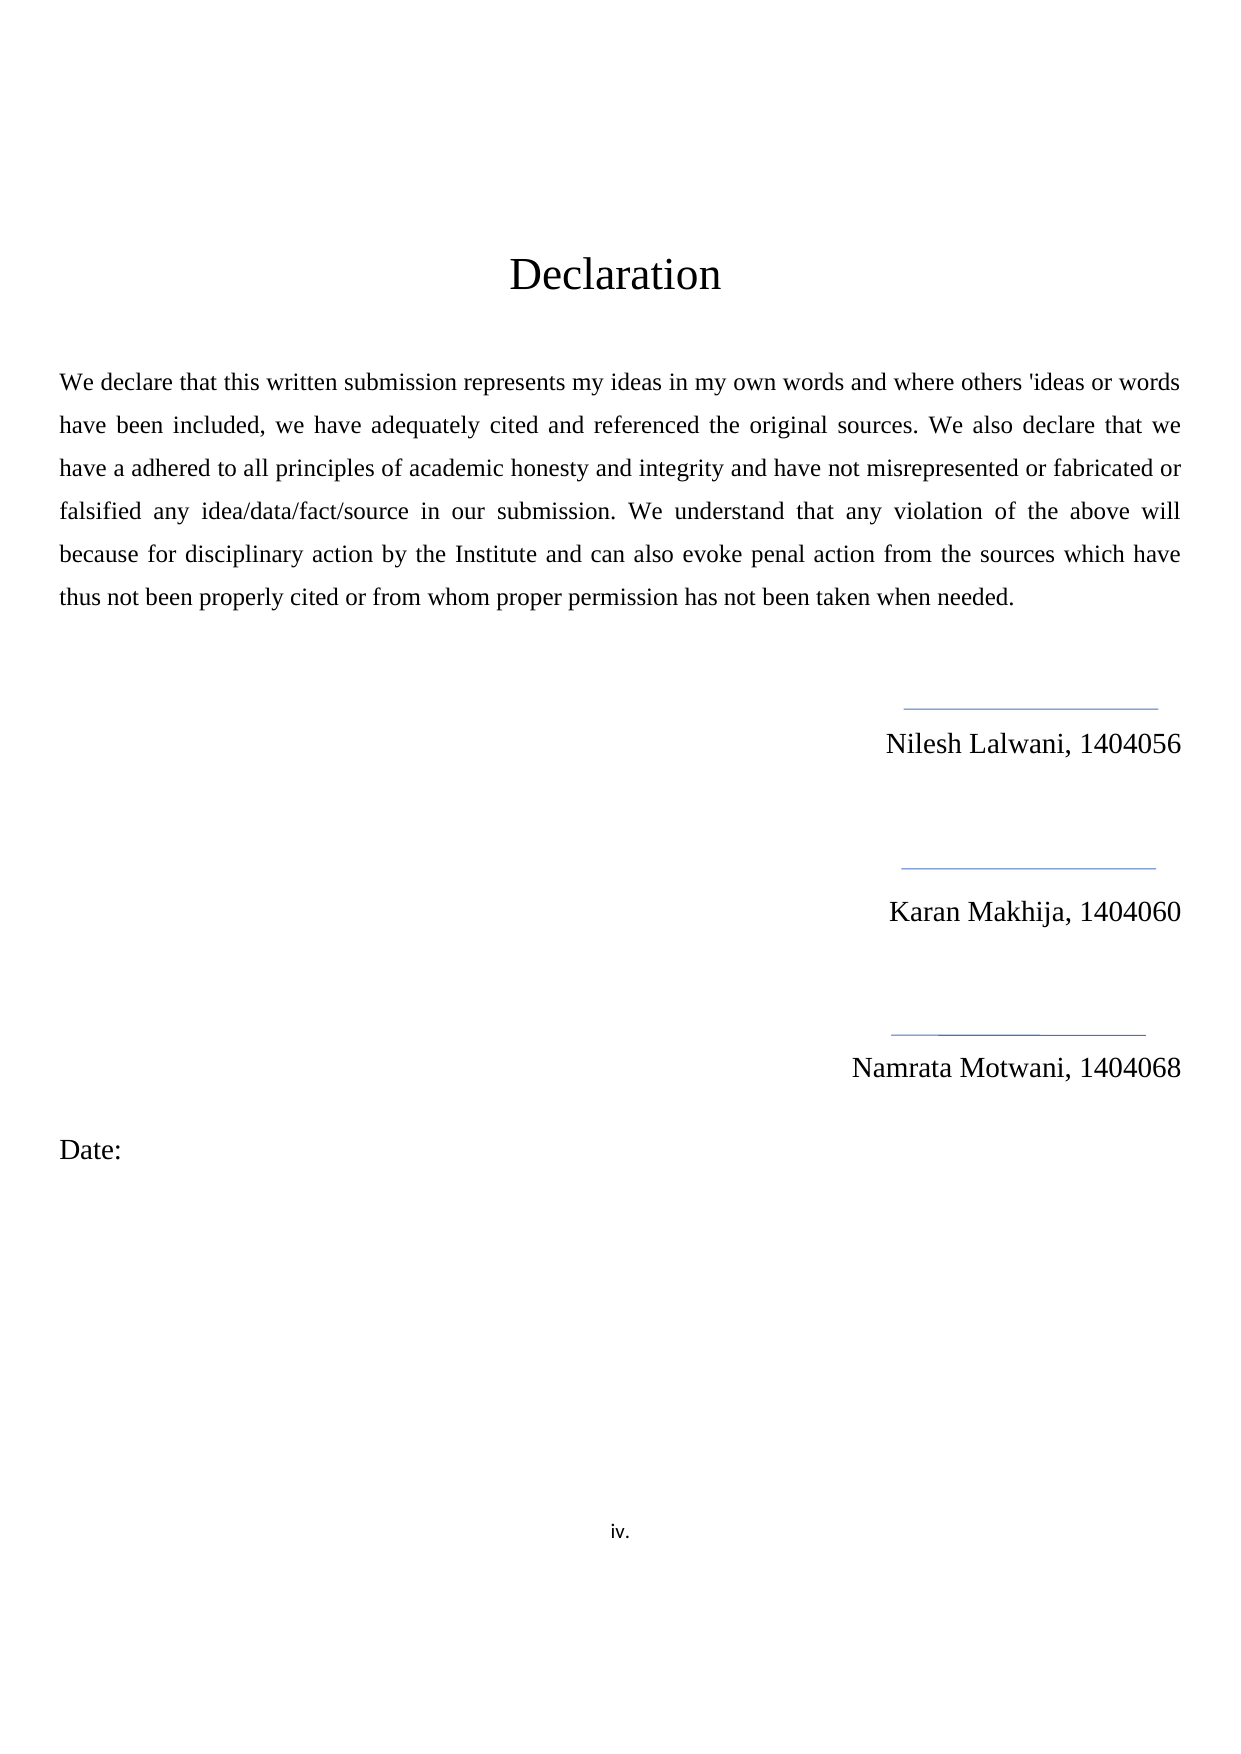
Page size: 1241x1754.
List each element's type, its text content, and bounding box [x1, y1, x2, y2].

text We declare that this written submission represents my ideas in my own words and where others 'ideas or words have been included, we have adequately cited and referenced the original sources. We also declare that we have a adhered to all principles of academic honesty and integrity and have not misrepresented or fabricated or falsified any idea/data/fact/source in our submission. We understand that any violation of the above will because for disciplinary action by the Institute and can also evoke penal action from the sources which have thus not been properly cited or from whom proper permission has not been taken when needed. [59, 367, 1181, 611]
text Nilesh Lalwani, 1404056 [59, 726, 1181, 759]
text Date: [59, 1132, 1181, 1166]
text Declaration [509, 247, 1181, 299]
text iv. [59, 1518, 1181, 1544]
text Namrata Motwani, 1404068 [59, 1050, 1181, 1084]
text Karan Makhija, 1404060 [59, 894, 1181, 927]
